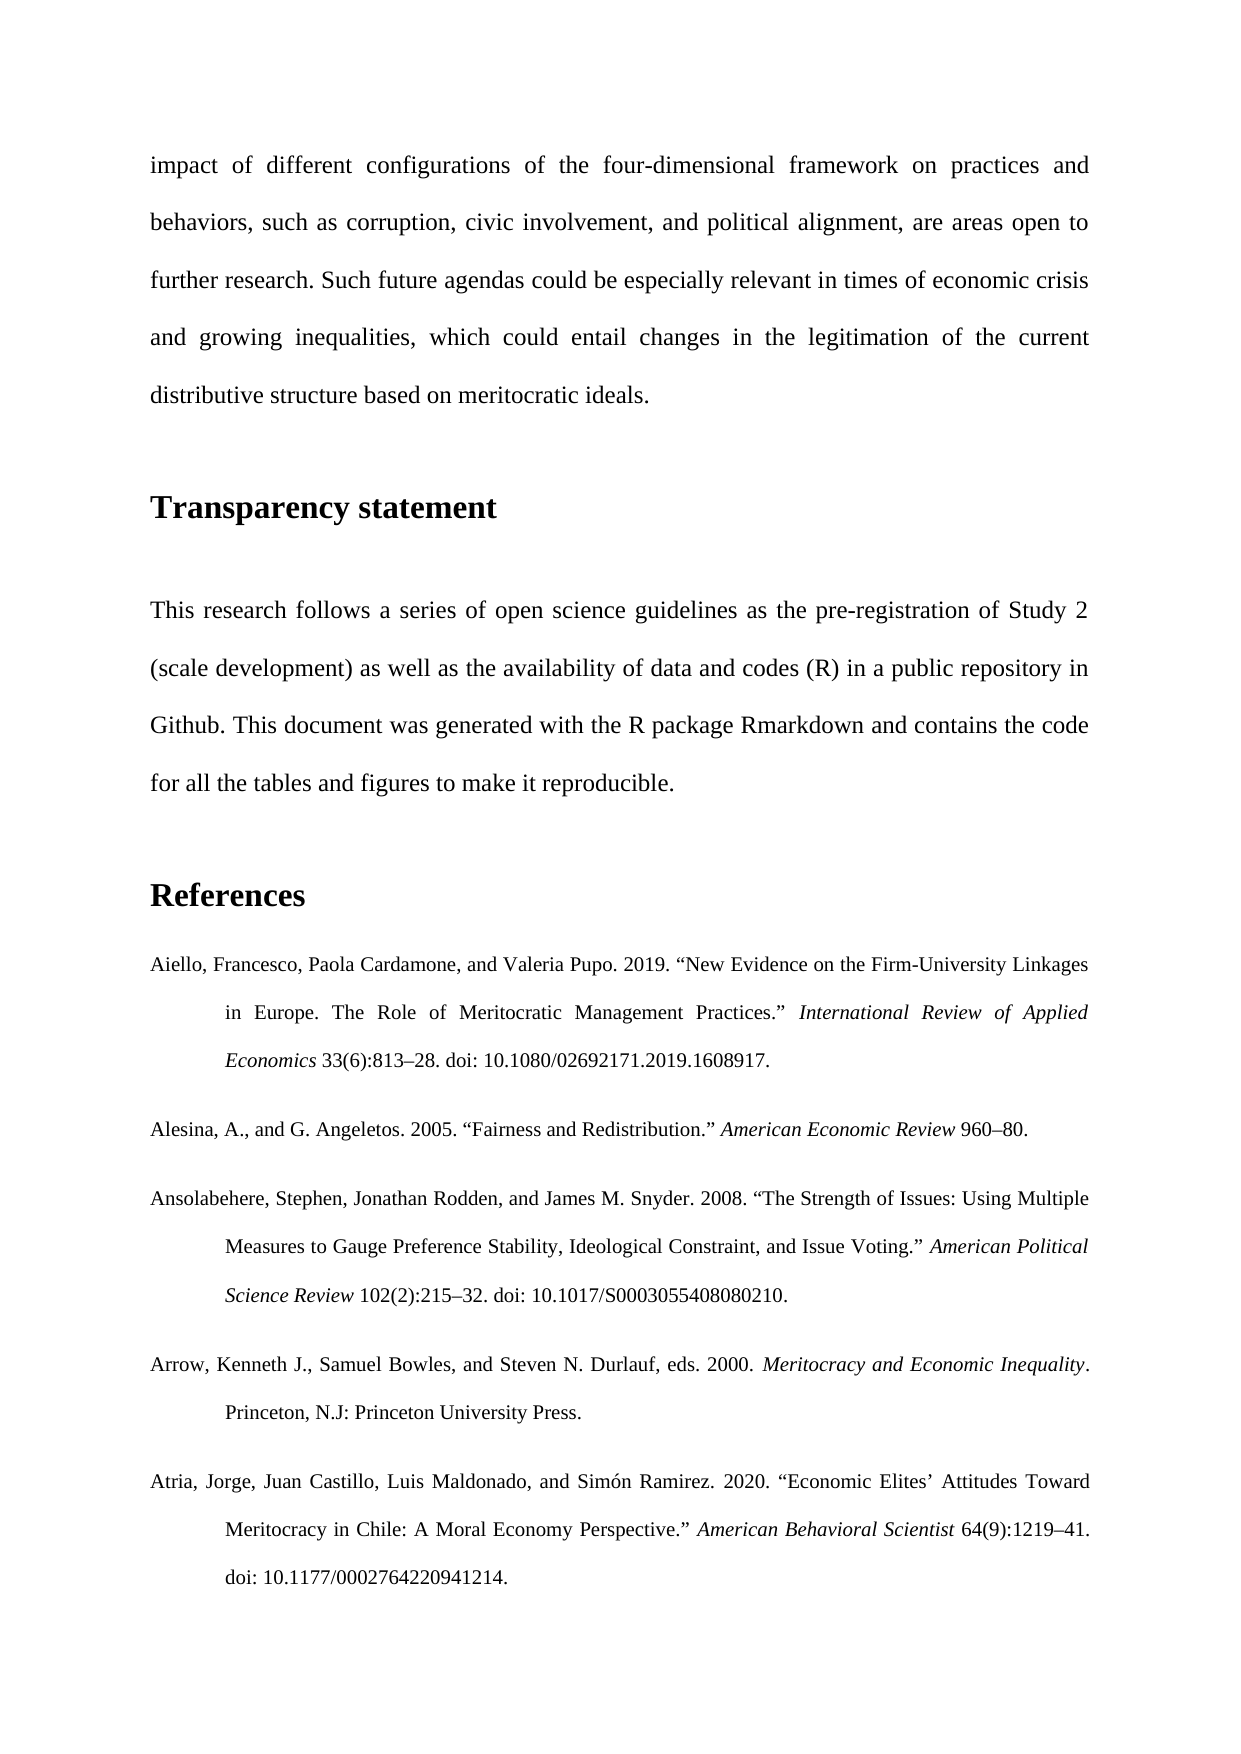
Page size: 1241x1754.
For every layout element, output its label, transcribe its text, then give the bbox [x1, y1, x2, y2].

text Atria, Jorge, Juan Castillo, Luis Maldonado, and Simón Ramirez. 2020. “Economic Elites’ Attitudes Toward Meritocracy in Chile: A Moral Economy Perspective.” American Behavioral Scientist 64(9):1219–41. doi: 10.1177/0002764220941214. [150, 1468, 1090, 1589]
subtitle References [150, 875, 1090, 914]
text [150, 150, 1090, 409]
text Aiello, Francesco, Paola Cardamone, and Valeria Pupo. 2019. “New Evidence on the Firm-University Linkages in Europe. The Role of Meritocratic Management Practices.” International Review of Applied Economics 33(6):813–28. doi: 10.1080/02692171.2019.1608917. [150, 952, 1090, 1072]
subtitle Transparency statement [150, 487, 1090, 526]
text Ansolabehere, Stephen, Jonathan Rodden, and James M. Snyder. 2008. “The Strength of Issues: Using Multiple Measures to Gauge Preference Stability, Ideological Constraint, and Issue Voting.” American Political Science Review 102(2):215–32. doi: 10.1017/S0003055408080210. [150, 1186, 1090, 1307]
text Arrow, Kenneth J., Samuel Bowles, and Steven N. Durlauf, eds. 2000. Meritocracy and Economic Inequality. Princeton, N.J: Princeton University Press. [150, 1351, 1090, 1424]
text Alesina, A., and G. Angeletos. 2005. “Fairness and Redistribution.” American Economic Review 960–80. [150, 1117, 1090, 1141]
text This research follows a series of open science guidelines as the pre-registration of Study 2 (scale development) as well as the availability of data and codes (R) in a public repository in Github. This document was generated with the R package Rmarkdown and contains the code for all the tables and figures to make it reproducible. [150, 595, 1090, 797]
